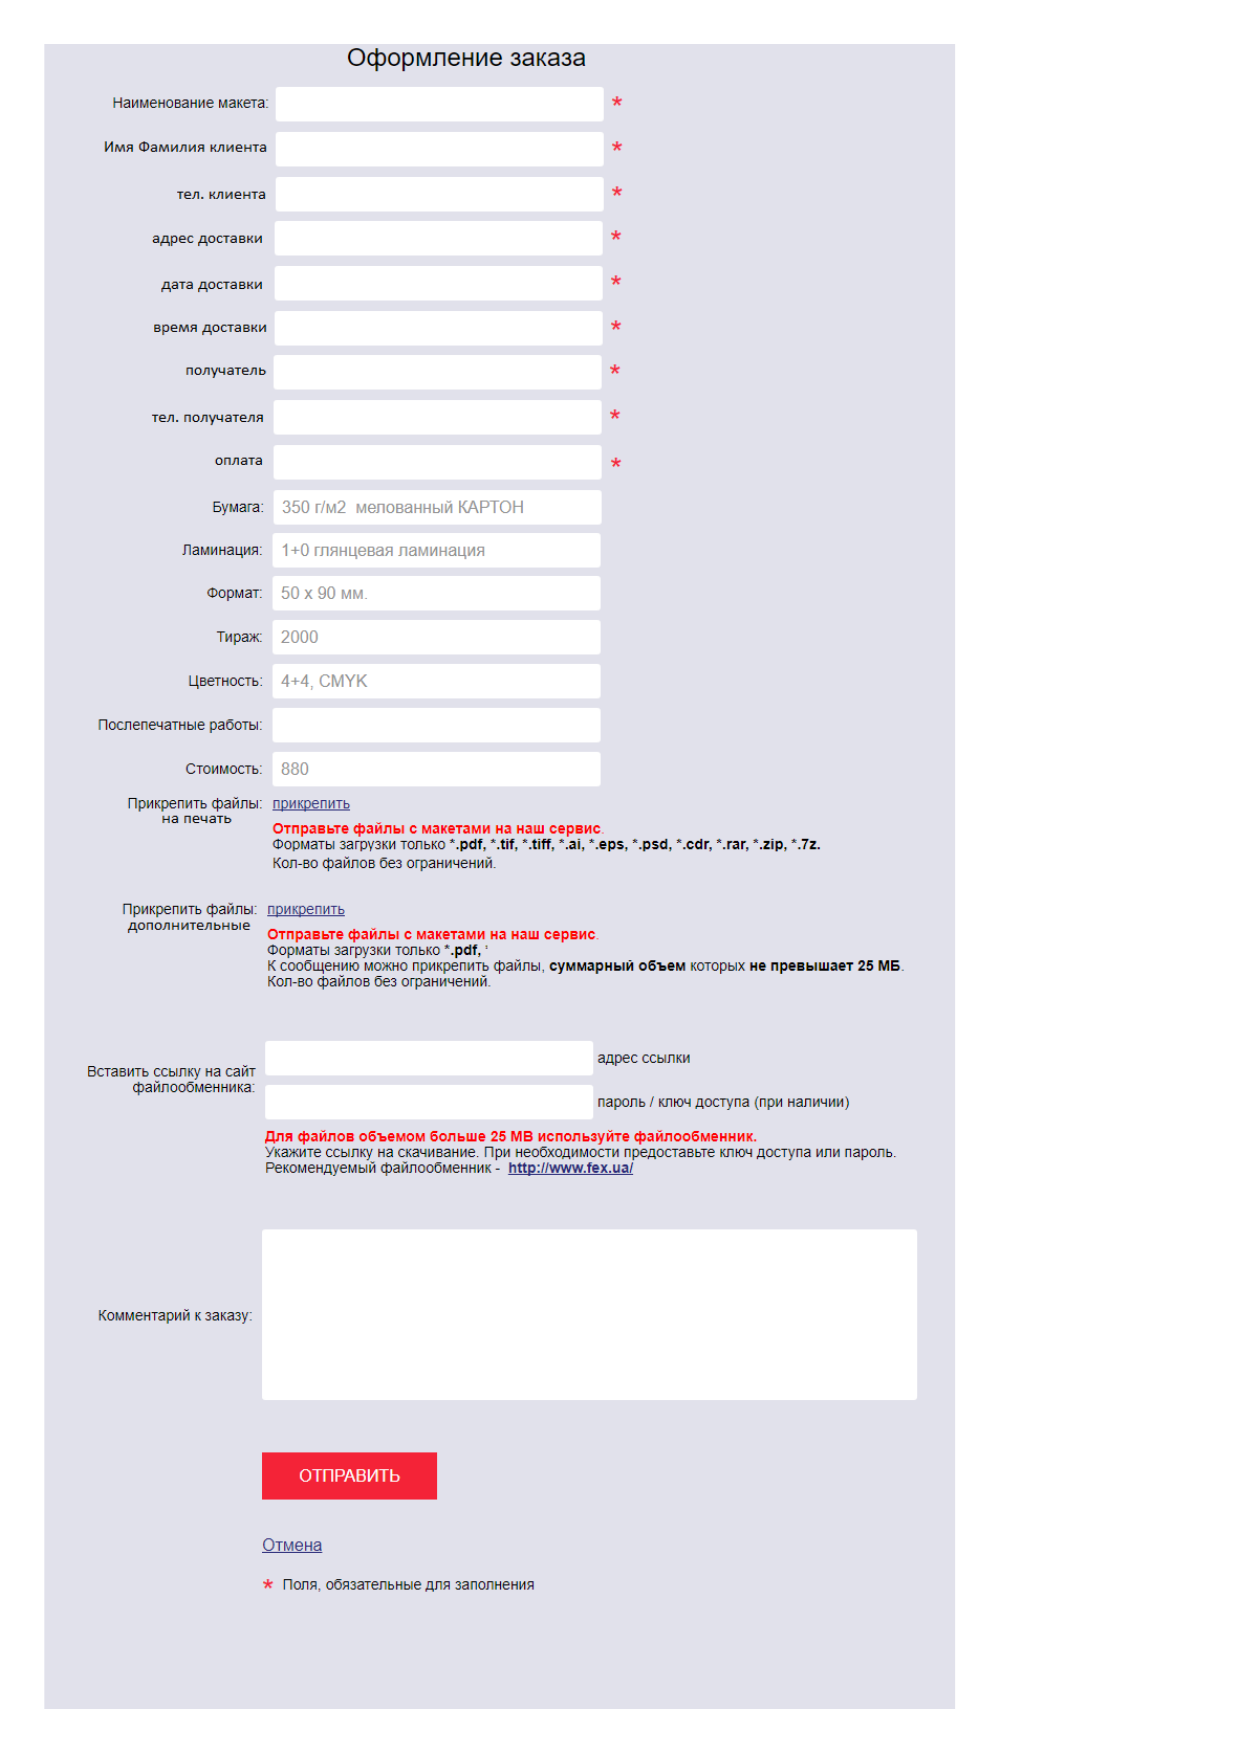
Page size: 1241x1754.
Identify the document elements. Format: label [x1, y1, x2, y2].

picture [44, 44, 956, 1709]
